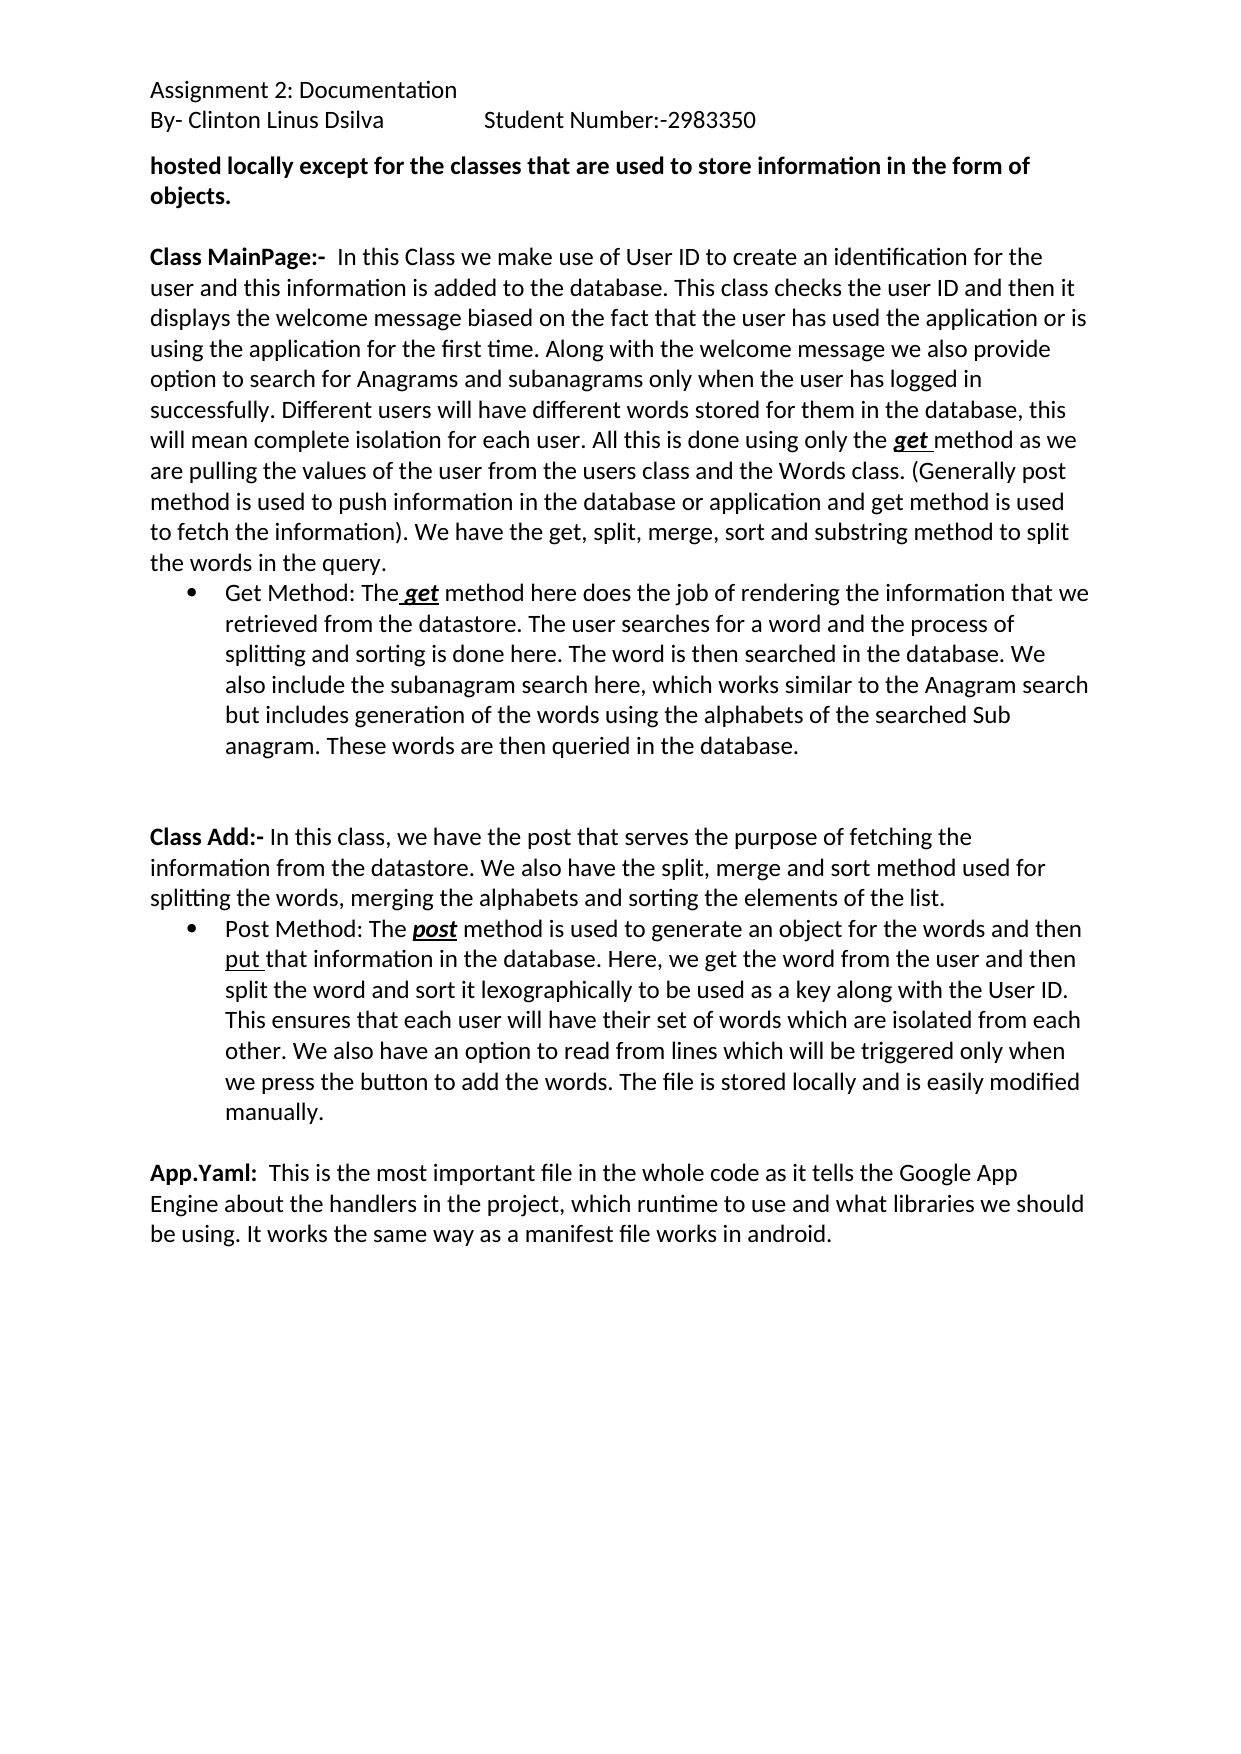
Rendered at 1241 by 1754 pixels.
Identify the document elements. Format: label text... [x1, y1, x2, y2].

text Class MainPage:- In this Class we make use of User ID to create an identification for the user and this information is added to the database. This class checks the user ID and then it displays the welcome message biased on the fact that the user has used the application or is using the application for the first time. Along with the welcome message we also provide option to search for Anagrams and subanagrams only when the user has logged in successfully. Different users will have different words stored for them in the database, this will mean complete isolation for each user. All this is done using only the get method as we are pulling the values of the user from the users class and the Words class. (Generally post method is used to push information in the database or application and get method is used to fetch the information). We have the get, split, merge, sort and substring method to split the words in the query. [150, 242, 1090, 577]
text Class Add:- In this class, we have the post that serves the purpose of fetching the information from the datastore. We also have the split, merge and sort method used for splitting the words, merging the alphabets and sorting the elements of the list. [150, 821, 1090, 913]
list Get Method: The get method here does the job of rendering the information that we retrieved from the datastore. The user searches for a word and the process of splitting and sorting is done here. The word is then searched in the database. We also include the subanagram search here, which works similar to the Anagram search but includes generation of the words using the alphabets of the searched Sub anagram. These words are then queried in the database. [187, 577, 1090, 760]
text App.Yaml: This is the most important file in the whole code as it tells the Google App Engine about the handlers in the project, which runtime to use and what libraries we should be using. It works the same way as a manifest file works in android. [150, 1127, 1090, 1249]
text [150, 150, 1090, 211]
list Post Method: The post method is used to generate an object for the words and then put that information in the database. Here, we get the word from the user and then split the word and sort it lexographically to be used as a key along with the User ID. This ensures that each user will have their set of words which are isolated from each other. We also have an option to read from lines which will be triggered only when we press the button to add the words. The file is stored locally and is easily modified manually. [187, 913, 1090, 1127]
